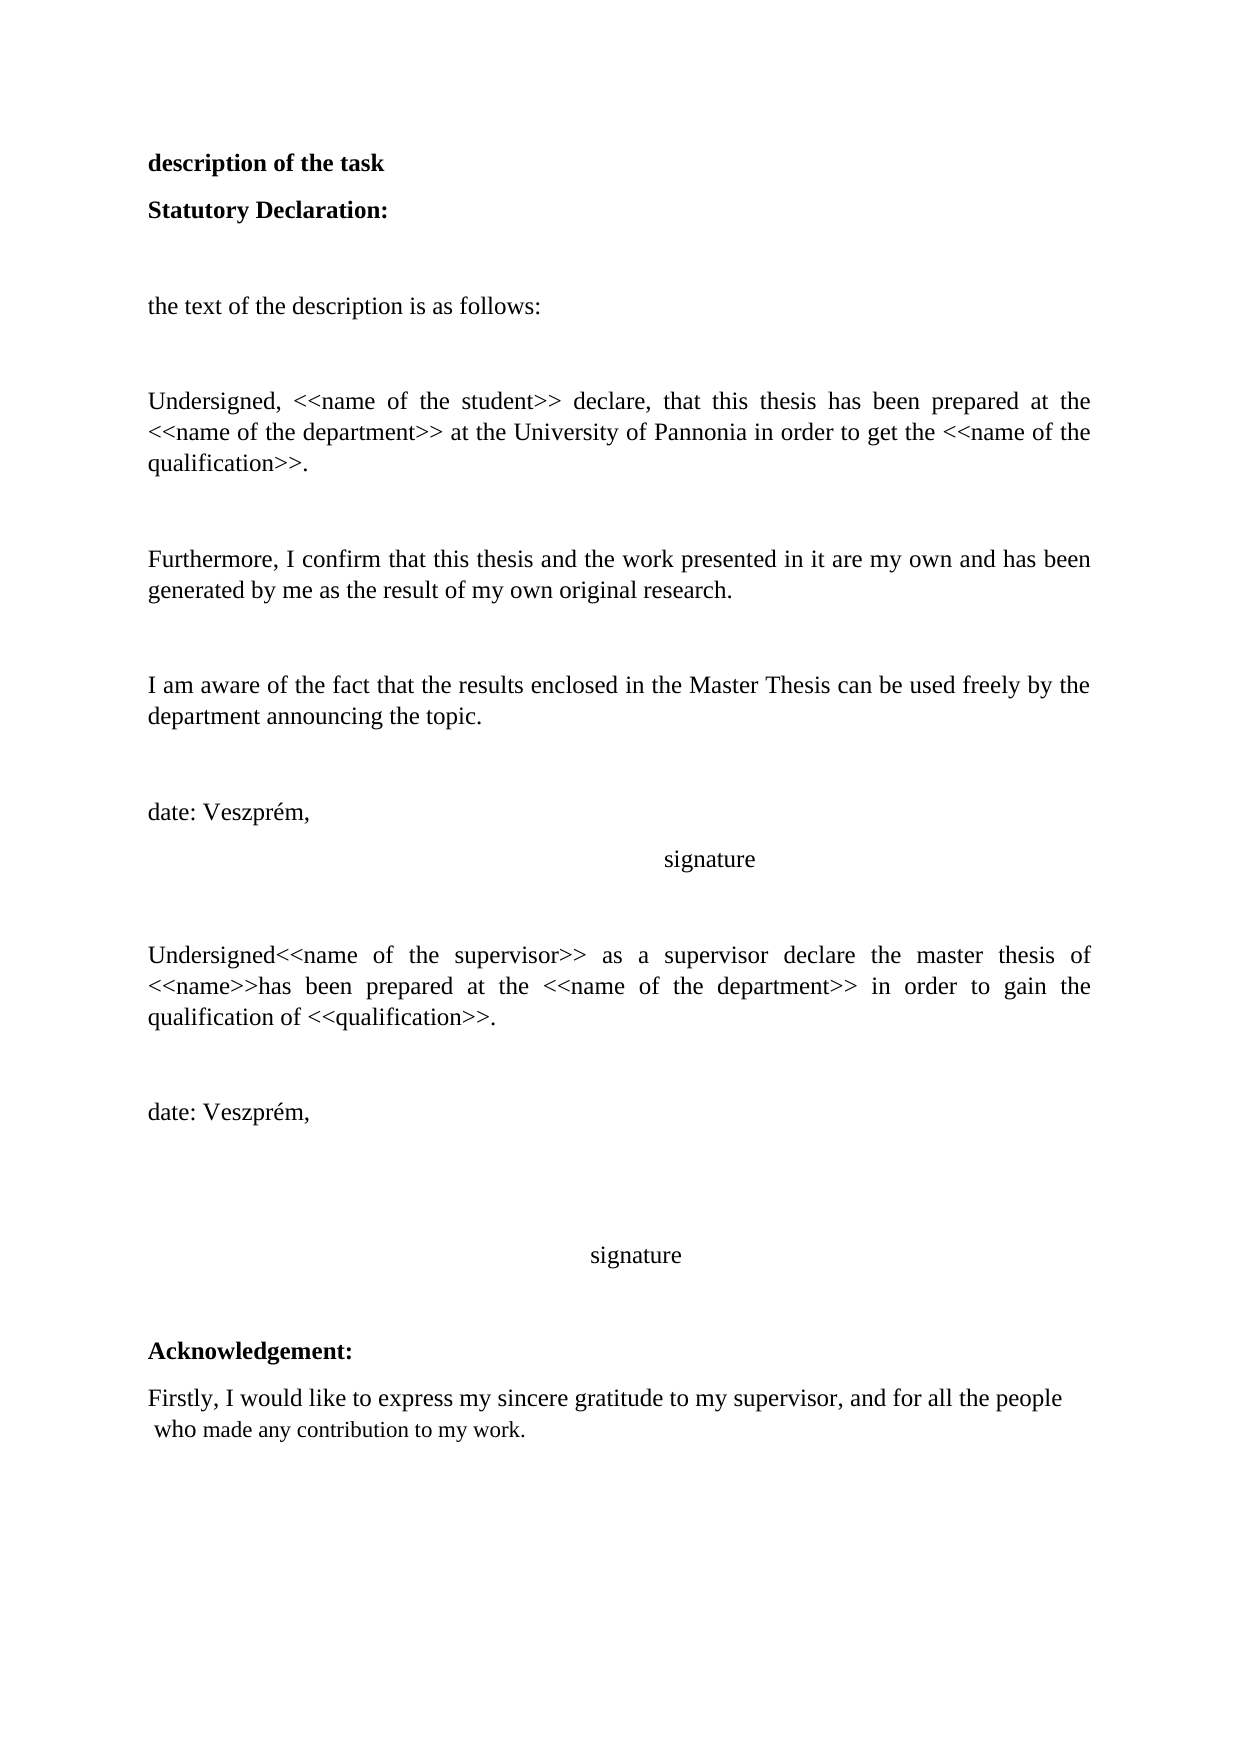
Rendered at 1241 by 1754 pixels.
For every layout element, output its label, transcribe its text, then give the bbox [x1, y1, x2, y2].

text Acknowledgement: [148, 1336, 1093, 1364]
text Undersigned, <<name of the student>> declare, that this thesis has been prepared at the <<name of the department>> at the University of Pannonia in order to get the <<name of the qualification>>. [148, 386, 1093, 477]
text date: Veszprém, [148, 1097, 1093, 1126]
text description of the task [148, 148, 1093, 176]
text signature [590, 844, 1093, 873]
text Statutory Declaration: [148, 195, 1093, 224]
text signature [516, 1240, 1093, 1269]
text Firstly, I would like to express my sincere gratitude to my supervisor, and for all the people who made any contribution to my work. [148, 1383, 1093, 1443]
text Furthermore, I confirm that this thesis and the work presented in it are my own and has been generated by me as the result of my own original research. [148, 544, 1093, 603]
text the text of the description is as follows: [148, 291, 1093, 319]
text date: Veszprém, [148, 797, 1093, 825]
text Undersigned<<name of the supervisor>> as a supervisor declare the master thesis of <<name>>has been prepared at the <<name of the department>> in order to gain the qualification of <<qualification>>. [148, 940, 1093, 1031]
text I am aware of the fact that the results enclosed in the Master Thesis can be used freely by the department announcing the topic. [148, 670, 1093, 730]
